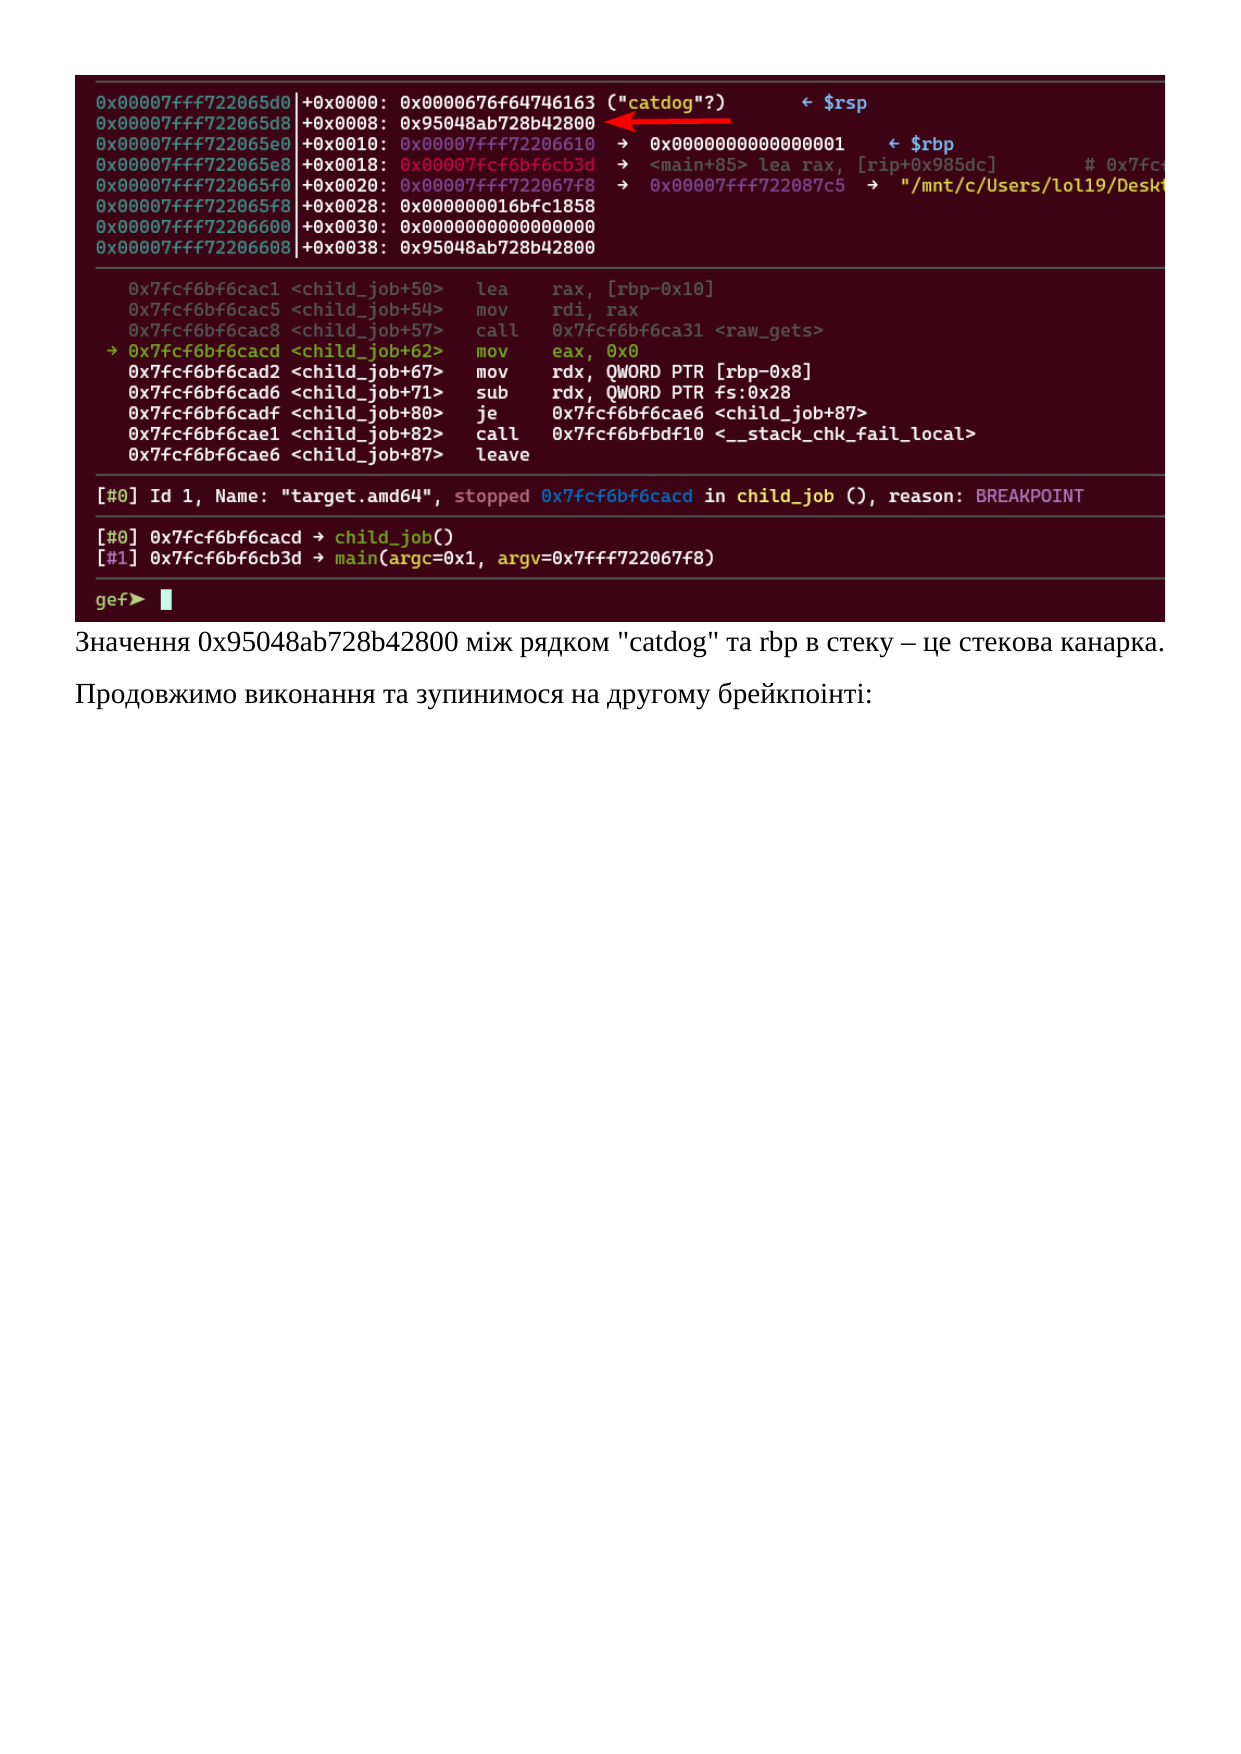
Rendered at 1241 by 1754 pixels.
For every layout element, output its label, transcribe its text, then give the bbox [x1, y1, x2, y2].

text Продовжимо виконання та зупинимося на другому брейкпоінті: [75, 677, 1165, 710]
text Значення 0x95048ab728b42800 між рядком "catdog" та rbp в стеку – це стекова канарка. [75, 622, 1165, 657]
picture [75, 75, 1166, 622]
